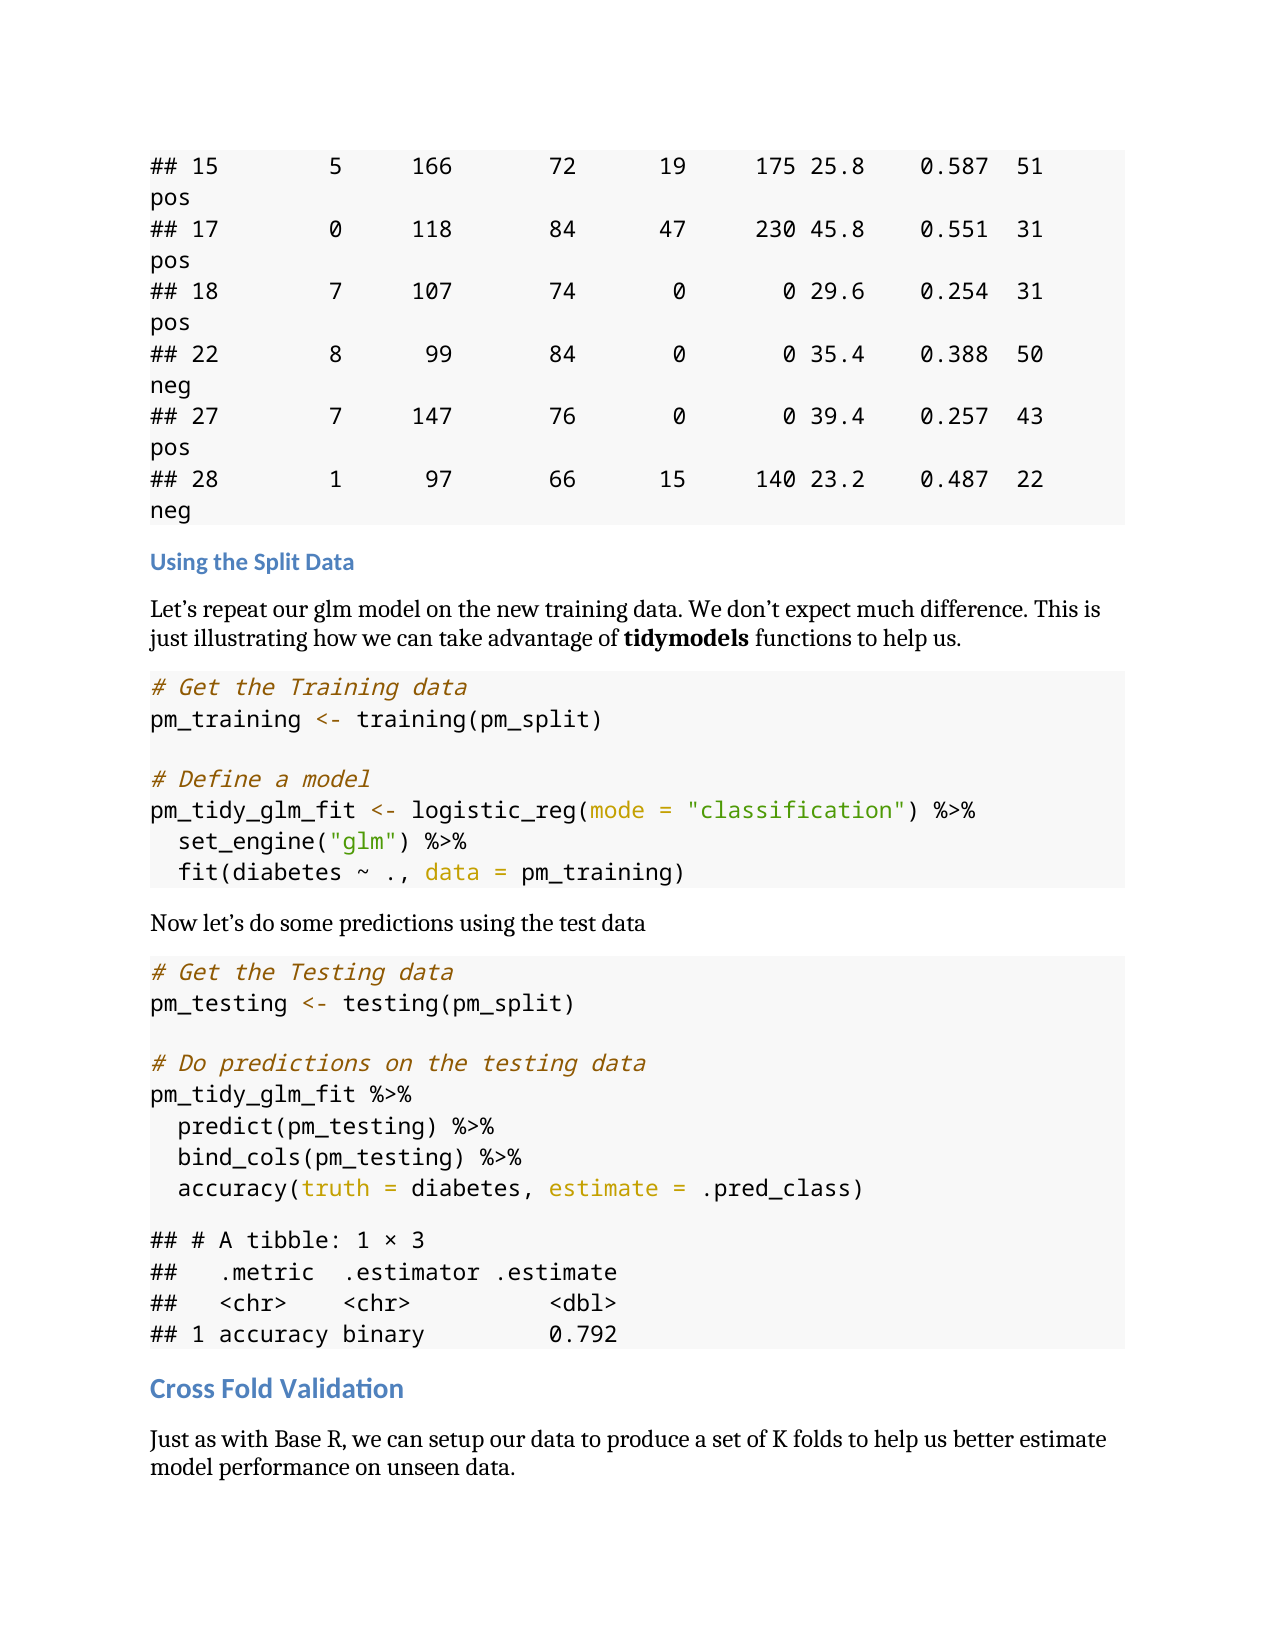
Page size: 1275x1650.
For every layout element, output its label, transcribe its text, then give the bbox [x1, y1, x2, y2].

subtitle Using the Split Data [150, 546, 1125, 576]
text Now let’s do some predictions using the test data [150, 908, 1125, 937]
text # Get the Training data pm_training <- training(pm_split) # Define a model pm_tidy_glm_fit <- logistic_reg(mode = "classification") %>% set_engine("glm") %>% fit(diabetes ~ ., data = pm_training) [150, 671, 1125, 888]
text Let’s repeat our glm model on the new training data. We don’t expect much difference. This is just illustrating how we can take advantage of tidymodels functions to help us. [150, 595, 1125, 653]
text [150, 150, 1125, 525]
text Just as with Base R, we can setup our data to produce a set of K folds to help us better estimate model performance on unseen data. [150, 1424, 1125, 1482]
text ## # A tibble: 1 × 3 ## .metric .estimator .estimate ## <chr> <chr> <dbl> ## 1 accuracy binary 0.792 [150, 1224, 1125, 1349]
subtitle Cross Fold Validation [150, 1370, 1125, 1406]
text # Get the Testing data pm_testing <- testing(pm_split) # Do predictions on the testing data pm_tidy_glm_fit %>% predict(pm_testing) %>% bind_cols(pm_testing) %>% accuracy(truth = diabetes, estimate = .pred_class) [150, 956, 1125, 1203]
